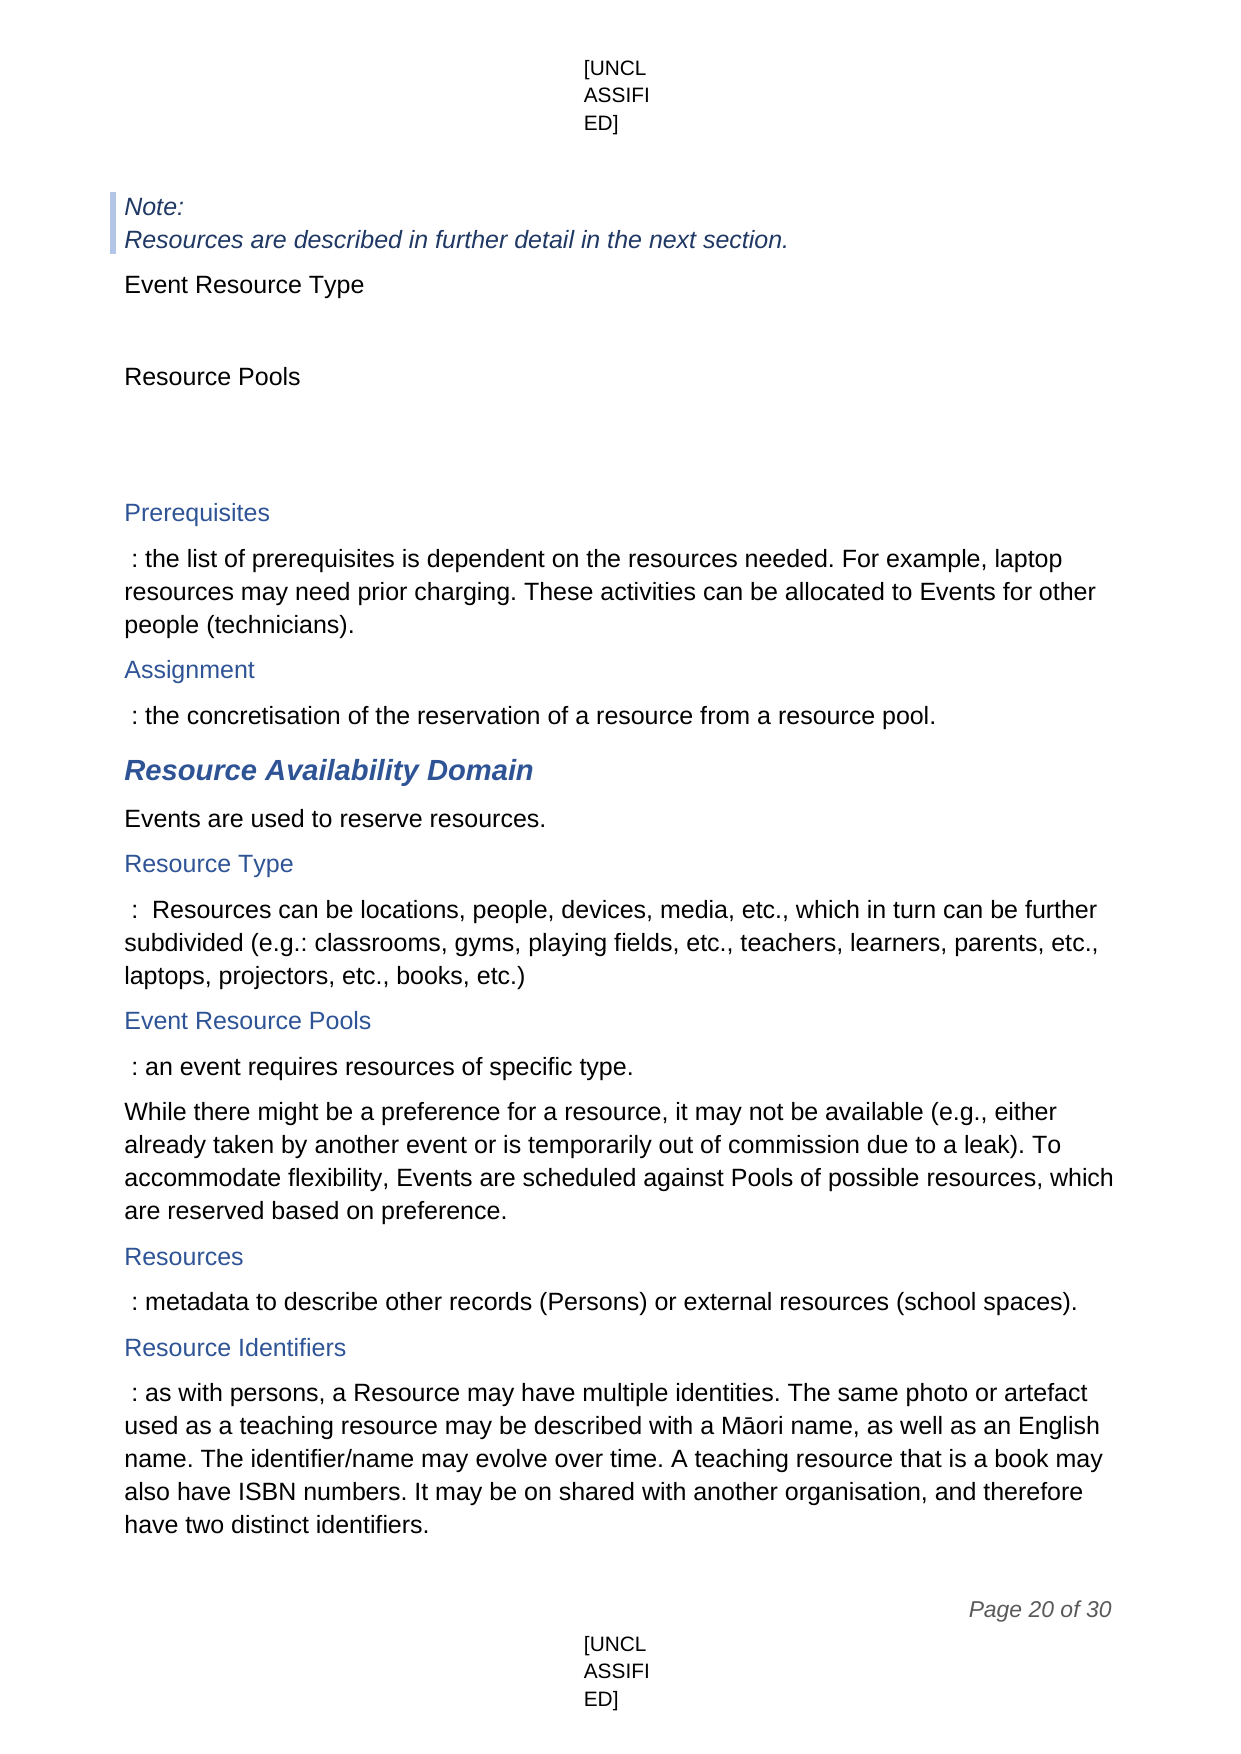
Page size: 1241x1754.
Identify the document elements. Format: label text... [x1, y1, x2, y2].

text : the concretisation of the reservation of a resource from a resource pool. [124, 701, 1116, 729]
subtitle Resource Availability Domain [124, 752, 1116, 786]
text Events are used to reserve resources. [124, 803, 1116, 832]
subtitle Event Resource Pools [124, 1006, 1116, 1035]
text : the list of prerequisites is dependent on the resources needed. For example, laptop resources may need prior charging. These activities can be allocated to Events for other people (technicians). [124, 544, 1116, 638]
text : an event requires resources of specific type. [124, 1052, 1116, 1080]
subtitle Prerequisites [124, 498, 1116, 527]
text Note: Resources are described in further detail in the next section. [124, 192, 1116, 254]
text Resource Pools [124, 362, 1116, 390]
text : as with persons, a Resource may have multiple identities. The same photo or artefact used as a teaching resource may be described with a Māori name, as well as an English name. The identifier/name may evolve over time. A teaching resource that is a book may also have ISBN numbers. It may be on shared with another organisation, and therefore have two distinct identifiers. [124, 1378, 1116, 1539]
subtitle Resources [124, 1242, 1116, 1271]
text : metadata to describe other records (Persons) or external resources (school spaces). [124, 1287, 1116, 1316]
text : Resources can be locations, people, devices, media, etc., which in turn can be further subdivided (e.g.: classrooms, gyms, playing fields, etc., teachers, learners, parents, etc., laptops, projectors, etc., books, etc.) [124, 894, 1116, 989]
subtitle Resource Type [124, 849, 1116, 878]
text While there might be a preference for a resource, it may not be available (e.g., either already taken by another event or is temporarily out of commission due to a leak). To accommodate flexibility, Events are scheduled against Pools of possible resources, which are reserved based on preference. [124, 1097, 1116, 1225]
subtitle Resource Identifiers [124, 1333, 1116, 1362]
text Event Resource Type [124, 271, 1116, 299]
subtitle Assignment [124, 655, 1116, 684]
